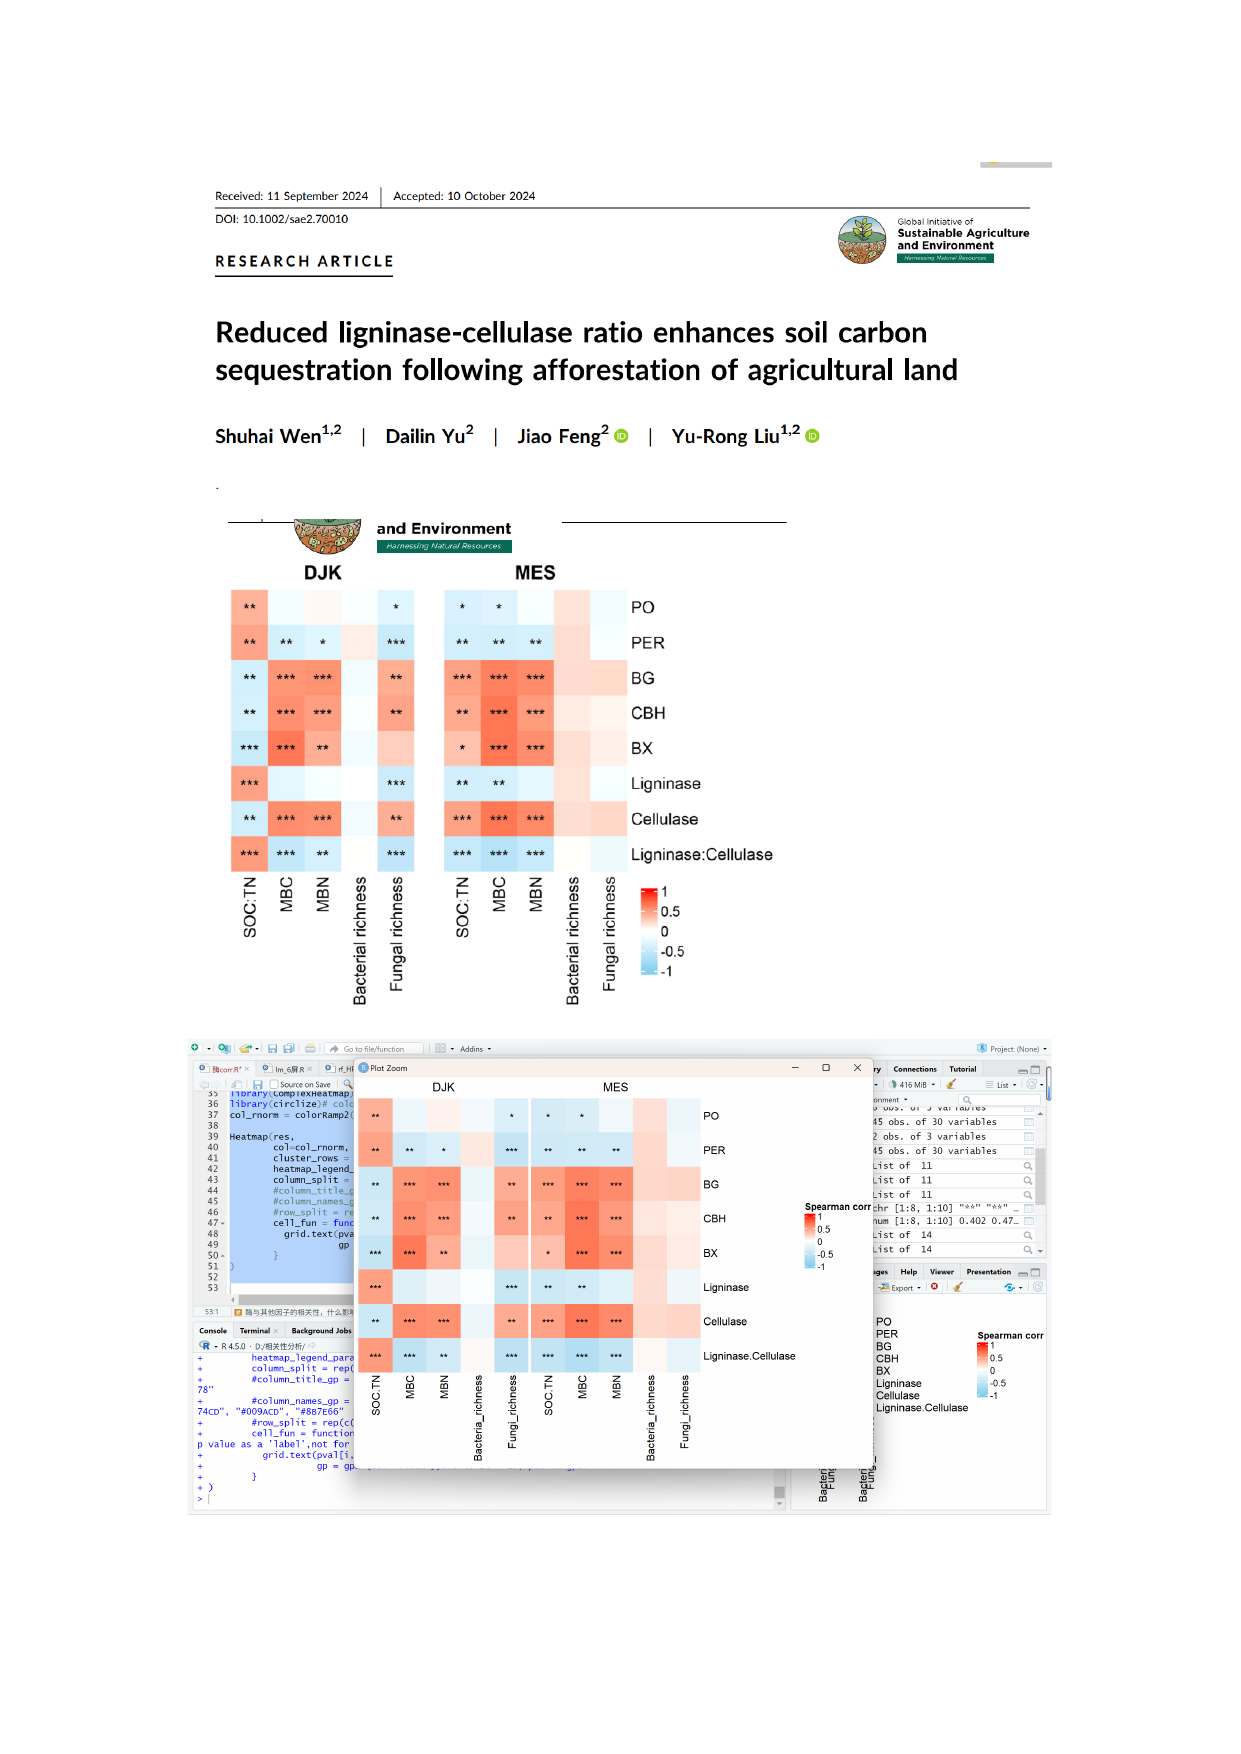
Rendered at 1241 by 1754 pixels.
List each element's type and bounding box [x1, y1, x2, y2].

picture [187, 162, 1053, 489]
picture [187, 519, 787, 1026]
picture [187, 1039, 1052, 1515]
